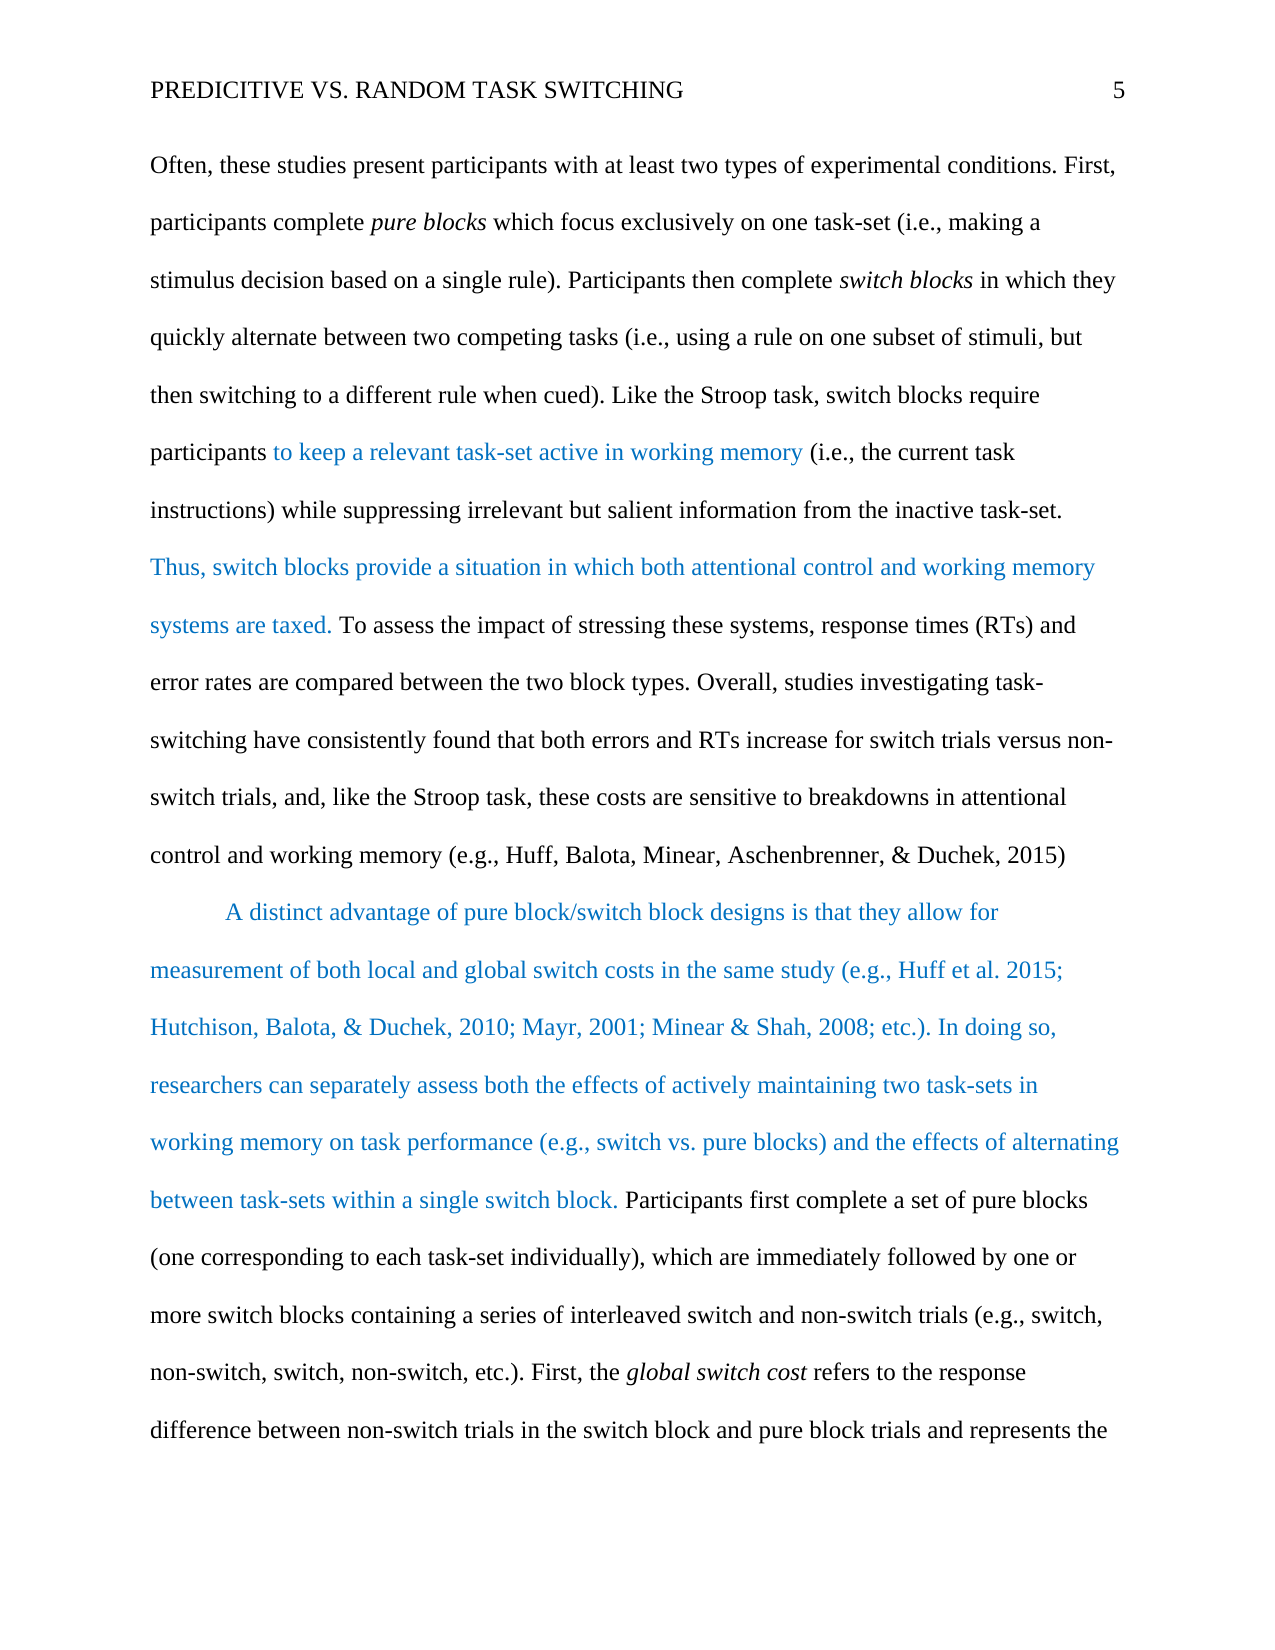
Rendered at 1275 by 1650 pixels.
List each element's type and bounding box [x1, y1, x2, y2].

text [150, 897, 1125, 1444]
text [150, 150, 1125, 869]
